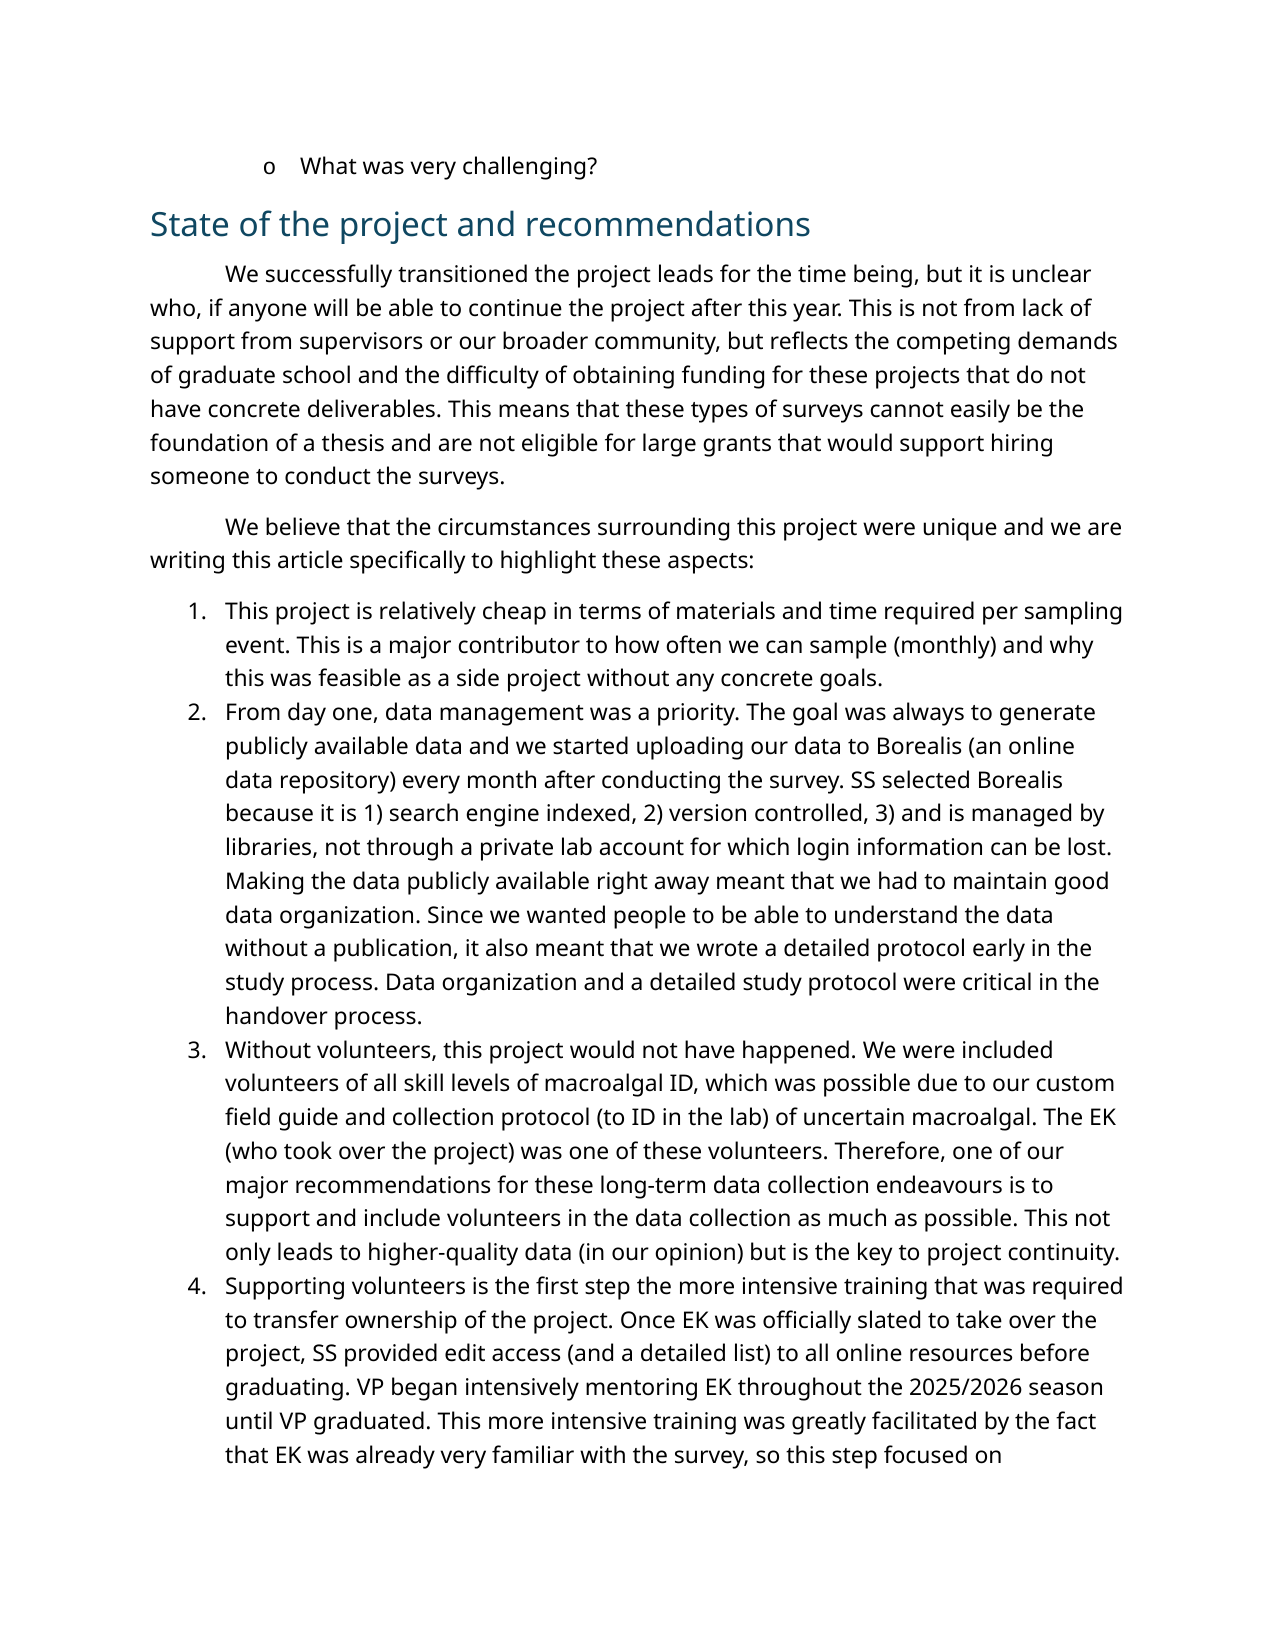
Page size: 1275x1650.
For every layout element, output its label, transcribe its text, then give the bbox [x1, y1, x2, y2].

subtitle State of the project and recommendations [150, 201, 1125, 246]
list This project is relatively cheap in terms of materials and time required per sampling event. This is a major contributor to how often we can sample (monthly) and why this was feasible as a side project without any concrete goals. [187, 595, 1125, 694]
list From day one, data management was a priority. The goal was always to generate publicly available data and we started uploading our data to Borealis (an online data repository) every month after conducting the survey. SS selected Borealis because it is 1) search engine indexed, 2) version controlled, 3) and is managed by libraries, not through a private lab account for which login information can be lost. Making the data publicly available right away meant that we had to maintain good data organization. Since we wanted people to be able to understand the data without a publication, it also meant that we wrote a detailed protocol early in the study process. Data organization and a detailed study protocol were critical in the handover process. [187, 696, 1125, 1031]
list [187, 1270, 1125, 1470]
text We successfully transitioned the project leads for the time being, but it is unclear who, if anyone will be able to continue the project after this year. This is not from lack of support from supervisors or our broader community, but reflects the competing demands of graduate school and the difficulty of obtaining funding for these projects that do not have concrete deliverables. This means that these types of surveys cannot easily be the foundation of a thesis and are not eligible for large grants that would support hiring someone to conduct the surveys. [150, 258, 1125, 492]
list Without volunteers, this project would not have happened. We were included volunteers of all skill levels of macroalgal ID, which was possible due to our custom field guide and collection protocol (to ID in the lab) of uncertain macroalgal. The EK (who took over the project) was one of these volunteers. Therefore, one of our major recommendations for these long-term data collection endeavours is to support and include volunteers in the data collection as much as possible. This not only leads to higher-quality data (in our opinion) but is the key to project continuity. [187, 1034, 1125, 1267]
list What was very challenging? [262, 150, 1125, 181]
text We believe that the circumstances surrounding this project were unique and we are writing this article specifically to highlight these aspects: [150, 511, 1125, 576]
